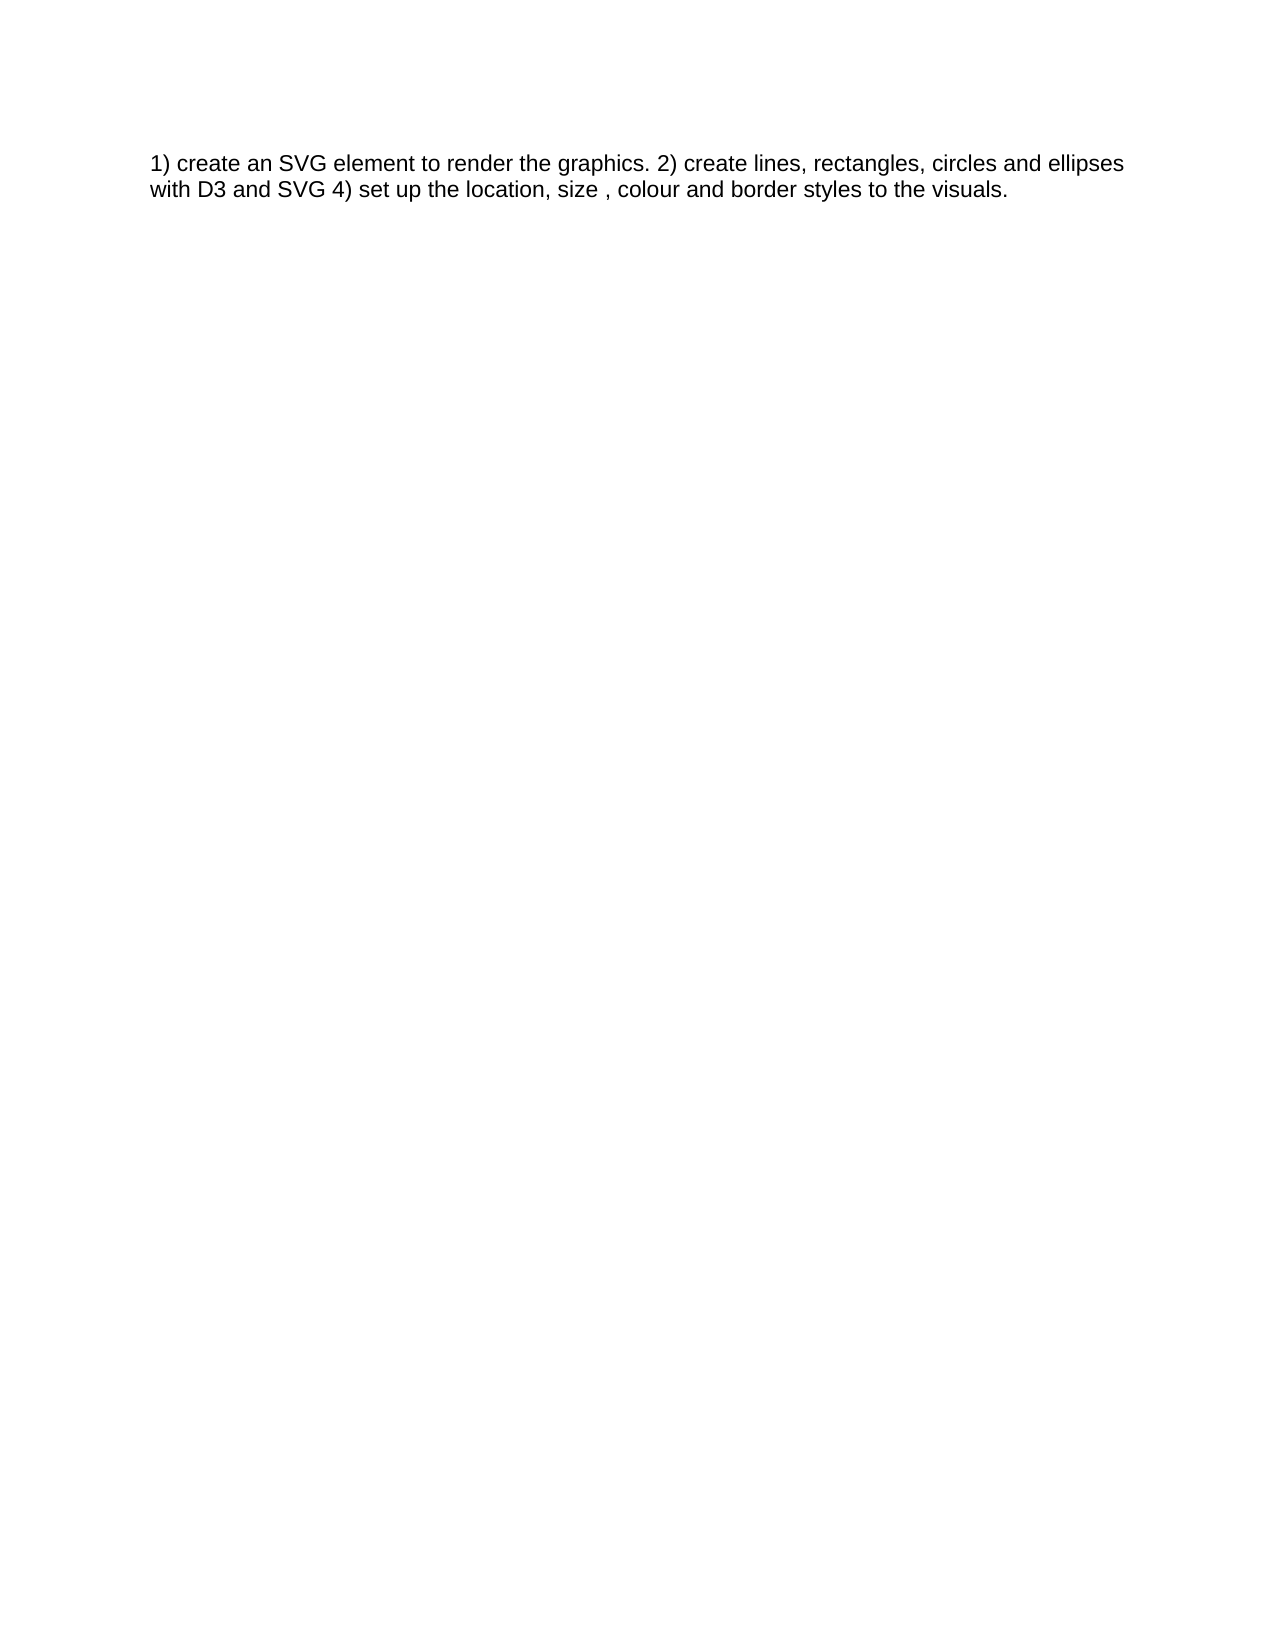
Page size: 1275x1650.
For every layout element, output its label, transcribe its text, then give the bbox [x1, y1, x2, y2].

text 1) create an SVG element to render the graphics. 2) create lines, rectangles, circles and ellipses with D3 and SVG 4) set up the location, size , colour and border styles to the visuals. [150, 150, 1125, 203]
